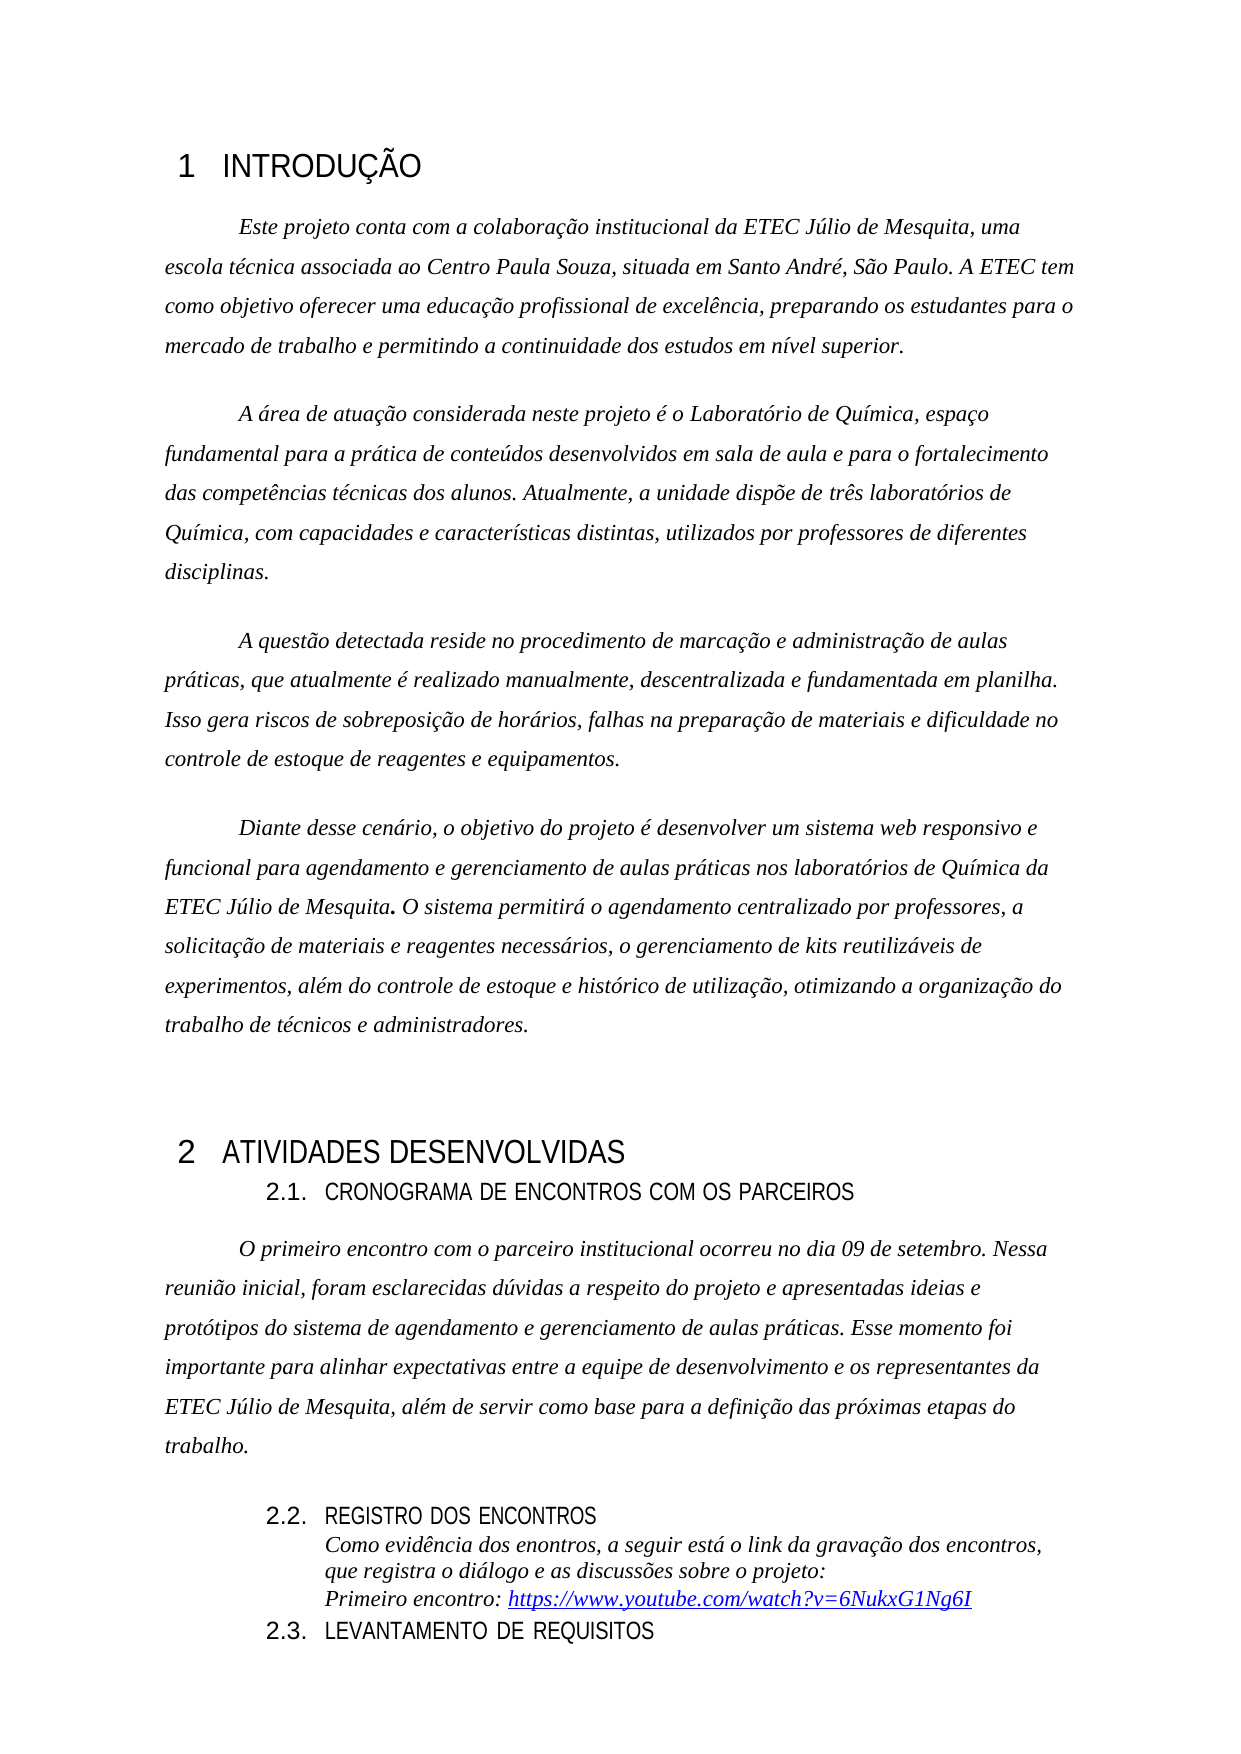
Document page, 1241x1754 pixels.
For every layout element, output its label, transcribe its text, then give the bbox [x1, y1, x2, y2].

text O primeiro encontro com o parceiro institucional ocorreu no dia 09 de setembro. Nessa reunião inicial, foram esclarecidas dúvidas a respeito do projeto e apresentadas ideias e protótipos do sistema de agendamento e gerenciamento de aulas práticas. Esse momento foi importante para alinhar expectativas entre a equipe de desenvolvimento e os representantes da ETEC Júlio de Mesquita, além de servir como base para a definição das próximas etapas do trabalho. [164, 1235, 1076, 1459]
text Este projeto conta com a colaboração institucional da ETEC Júlio de Mesquita, uma escola técnica associada ao Centro Paula Souza, situada em Santo André, São Paulo. A ETEC tem como objetivo oferecer uma educação profissional de excelência, preparando os estudantes para o mercado de trabalho e permitindo a continuidade dos estudos em nível superior. [164, 213, 1076, 358]
text Primeiro encontro: https://www.youtube.com/watch?v=6NukxG1Ng6I [324, 1585, 1076, 1612]
text A área de atuação considerada neste projeto é o Laboratório de Química, espaço fundamental para a prática de conteúdos desenvolvidos em sala de aula e para o fortalecimento das competências técnicas dos alunos. Atualmente, a unidade dispõe de três laboratórios de Química, com capacidades e características distintas, utilizados por professores de diferentes disciplinas. [164, 401, 1076, 585]
subtitle CRONOGRAMA DE ENCONTROS COM OS PARCEIROS [266, 1177, 1076, 1206]
subtitle LEVANTAMENTO DE REQUISITOS [266, 1616, 1076, 1645]
subtitle REGISTRO DOS ENCONTROS [266, 1501, 1076, 1530]
subtitle INTRODUÇÃO [177, 146, 1076, 184]
text Como evidência dos enontros, a seguir está o link da gravação dos encontros, que registra o diálogo e as discussões sobre o projeto: [324, 1531, 1076, 1584]
subtitle ATIVIDADES DESENVOLVIDAS [177, 1132, 1076, 1171]
text Diante desse cenário, o objetivo do projeto é desenvolver um sistema web responsivo e funcional para agendamento e gerenciamento de aulas práticas nos laboratórios de Química da ETEC Júlio de Mesquita. O sistema permitirá o agendamento centralizado por professores, a solicitação de materiais e reagentes necessários, o gerenciamento de kits reutilizáveis de experimentos, além do controle de estoque e histórico de utilização, otimizando a organização do trabalho de técnicos e administradores. [164, 814, 1076, 1038]
text A questão detectada reside no procedimento de marcação e administração de aulas práticas, que atualmente é realizado manualmente, descentralizada e fundamentada em planilha. Isso gera riscos de sobreposição de horários, falhas na preparação de materiais e dificuldade no controle de estoque de reagentes e equipamentos. [164, 627, 1076, 772]
